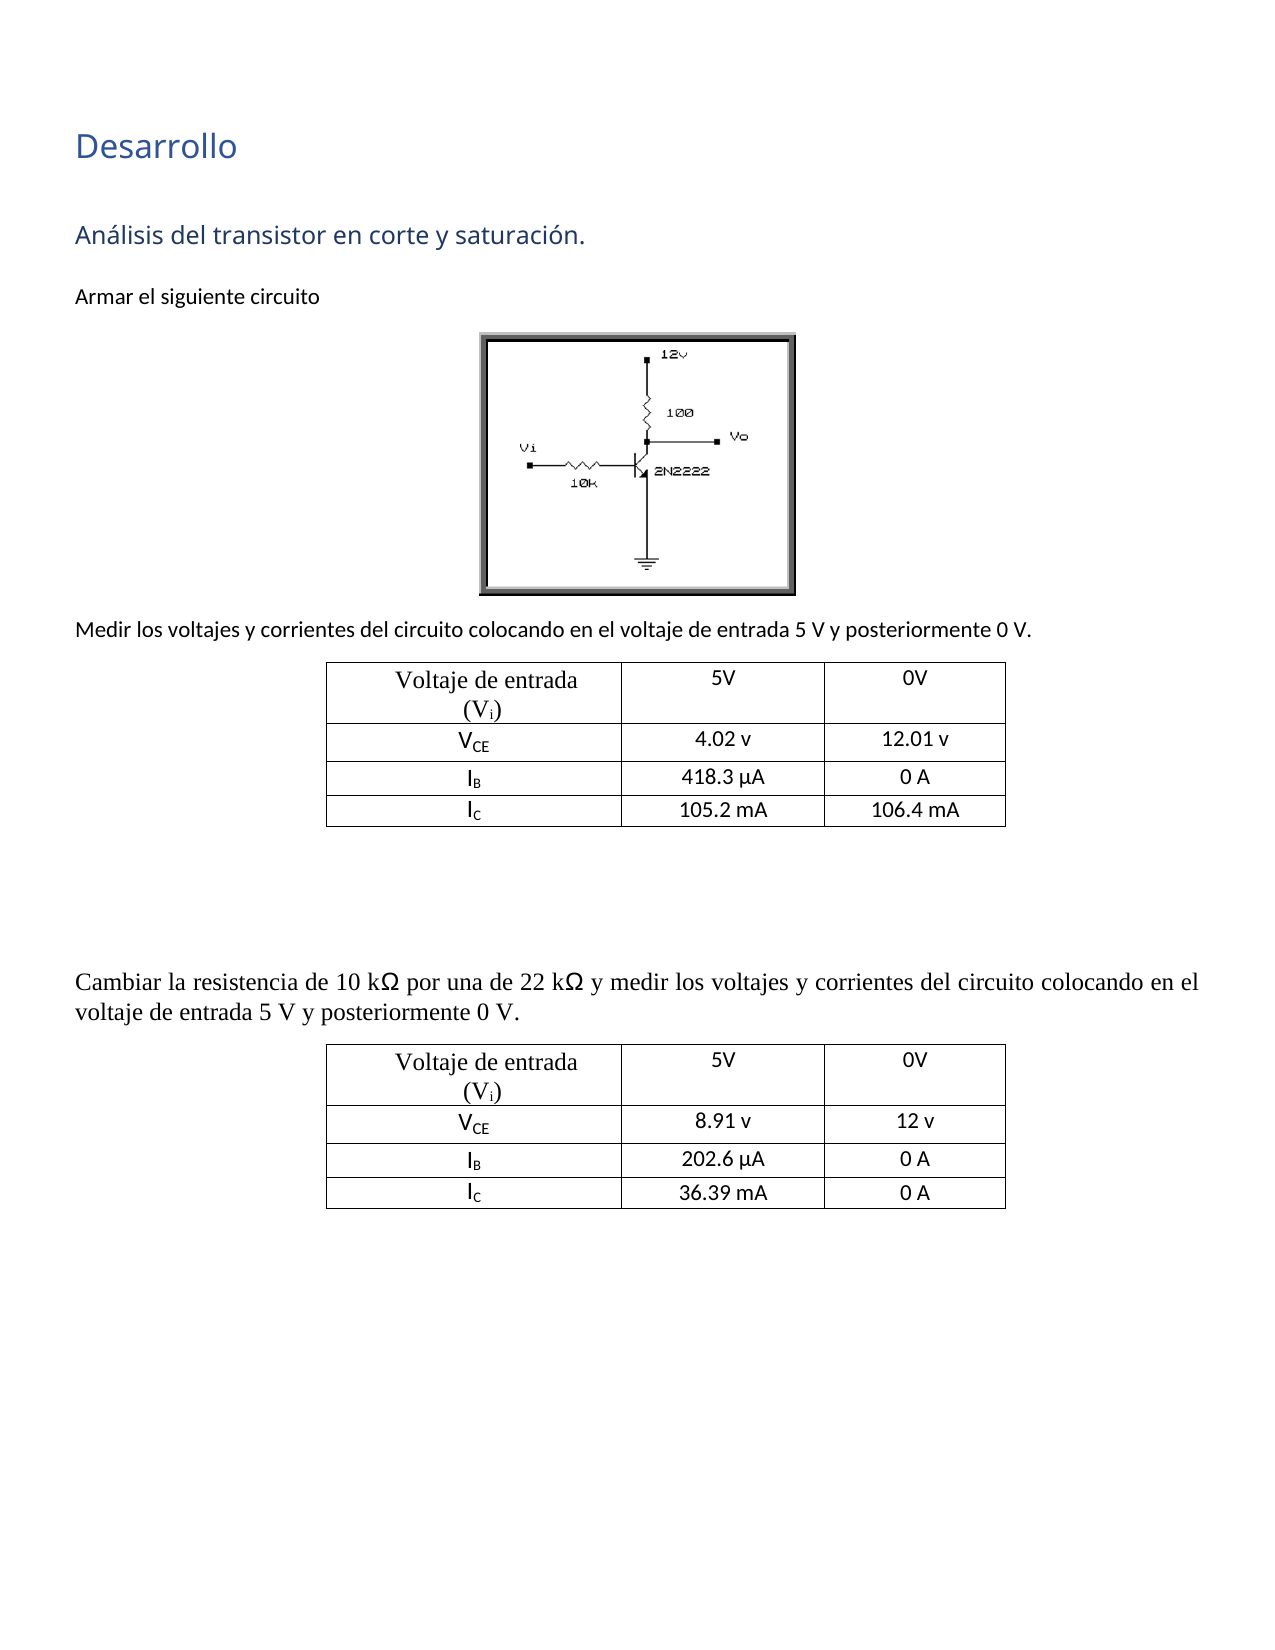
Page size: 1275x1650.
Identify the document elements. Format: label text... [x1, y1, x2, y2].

table_header 5V [622, 663, 824, 723]
table_header Voltaje de entrada (Vi) [327, 1045, 621, 1105]
table_cell 105.2 mA [622, 796, 824, 826]
text Medir los voltajes y corrientes del circuito colocando en el voltaje de entrada 5 V y posteriormente 0 V. [75, 615, 1200, 643]
table_cell 12 v [825, 1106, 1005, 1143]
table_cell 36.39 mA [622, 1178, 824, 1208]
table_cell 4.02 v [622, 724, 824, 761]
table_header Voltaje de entrada (Vi) [327, 663, 621, 723]
subtitle Desarrollo [75, 123, 1200, 168]
table_header 0V [825, 663, 1005, 723]
text Armar el siguiente circuito [75, 282, 1200, 310]
subtitle Análisis del transistor en corte y saturación. [75, 217, 1200, 251]
text Cambiar la resistencia de 10 kΩ por una de 22 kΩ y medir los voltajes y corrientes del circuito colocando en el voltaje de entrada 5 V y posteriormente 0 V. [75, 967, 1200, 1026]
table_cell IC [327, 1178, 621, 1208]
table_cell IB [327, 1144, 621, 1177]
table_header 0V [825, 1045, 1005, 1105]
table_cell 106.4 mA [825, 796, 1005, 826]
table_cell 418.3 μA [622, 762, 824, 794]
table_header 5V [622, 1045, 824, 1105]
table_cell 0 A [825, 1178, 1005, 1208]
table_cell IC [327, 796, 621, 826]
table_cell VCE [327, 724, 621, 761]
picture [476, 328, 799, 597]
table_cell 8.91 v [622, 1106, 824, 1143]
table_cell 0 A [825, 1144, 1005, 1177]
table_cell IB [327, 762, 621, 794]
table_cell VCE [327, 1106, 621, 1143]
table_cell 0 A [825, 762, 1005, 794]
table_cell 202.6 μA [622, 1144, 824, 1177]
table_cell 12.01 v [825, 724, 1005, 761]
